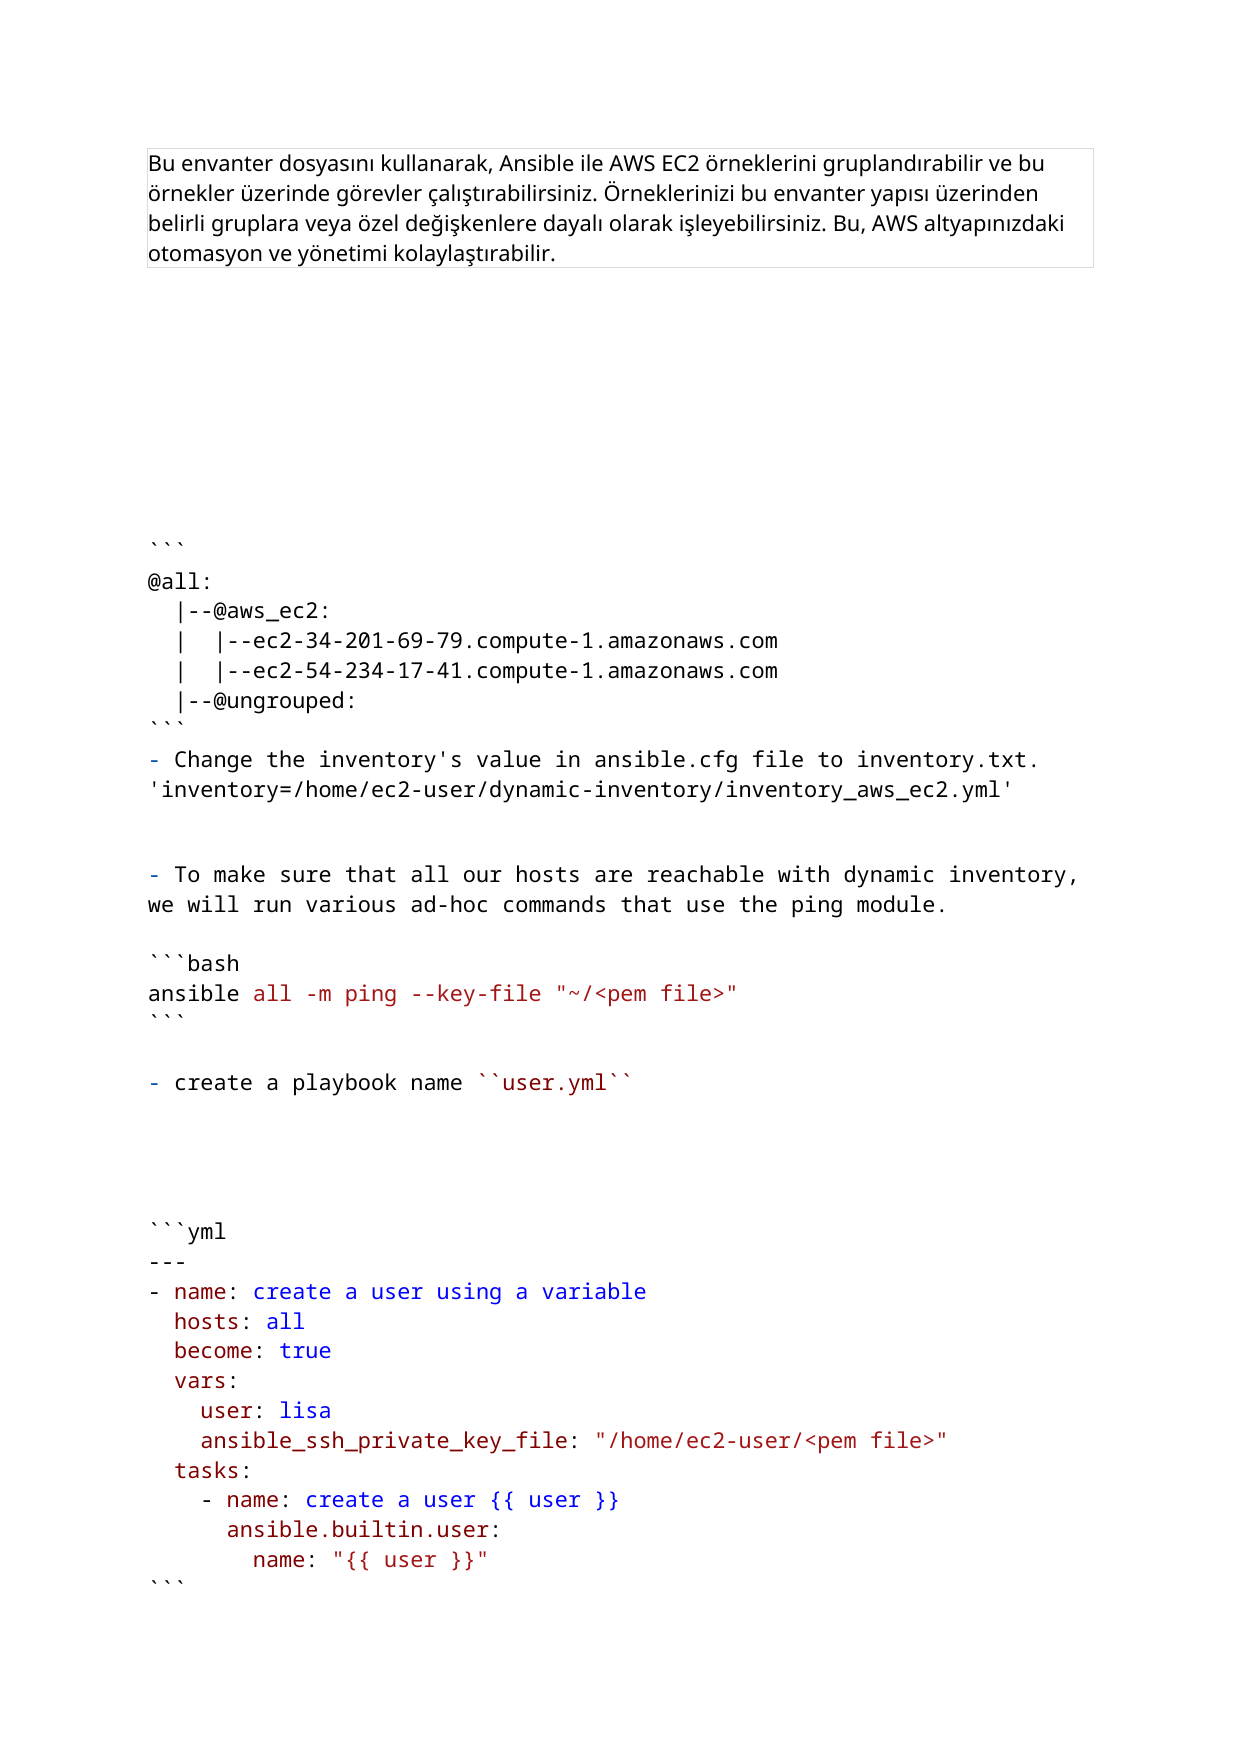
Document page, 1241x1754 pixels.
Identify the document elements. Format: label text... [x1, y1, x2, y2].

text @all: [148, 566, 1093, 596]
text - Change the inventory's value in ansible.cfg file to inventory.txt. 'inventory=/home/ec2-user/dynamic-inventory/inventory_aws_ec2.yml' [148, 744, 1093, 804]
text ansible.builtin.user: [148, 1514, 1093, 1544]
text name: "{{ user }}" [148, 1544, 1093, 1574]
text tasks: [148, 1455, 1093, 1484]
text vars: [148, 1365, 1093, 1395]
text | |--ec2-54-234-17-41.compute-1.amazonaws.com [148, 655, 1093, 685]
text ``` [148, 536, 1093, 566]
text --- [148, 1246, 1093, 1276]
text ```yml [148, 1216, 1093, 1246]
text Bu envanter dosyasını kullanarak, Ansible ile AWS EC2 örneklerini gruplandırabilir ve bu örnekler üzerinde görevler çalıştırabilirsiniz. Örneklerinizi bu envanter yapısı üzerinden belirli gruplara veya özel değişkenlere dayalı olarak işleyebilirsiniz. Bu, AWS altyapınızdaki otomasyon ve yönetimi kolaylaştırabilir. [148, 149, 1093, 267]
text ``` [148, 1008, 1093, 1038]
text | |--ec2-34-201-69-79.compute-1.amazonaws.com [148, 625, 1093, 655]
text - To make sure that all our hosts are reachable with dynamic inventory, we will run various ad-hoc commands that use the ping module. [148, 859, 1093, 918]
text ```bash [148, 948, 1093, 978]
text ansible_ssh_private_key_file: "/home/ec2-user/<pem file>" [148, 1425, 1093, 1455]
text ``` [148, 1574, 1093, 1604]
text ``` [148, 715, 1093, 744]
text ansible all -m ping --key-file "~/<pem file>" [148, 978, 1093, 1008]
text hosts: all [148, 1306, 1093, 1336]
text |--@aws_ec2: [148, 596, 1093, 625]
text - name: create a user {{ user }} [148, 1484, 1093, 1514]
text - create a playbook name ``user.yml`` [148, 1067, 1093, 1097]
text user: lisa [148, 1395, 1093, 1425]
text |--@ungrouped: [148, 685, 1093, 715]
text become: true [148, 1336, 1093, 1365]
text - name: create a user using a variable [148, 1276, 1093, 1306]
